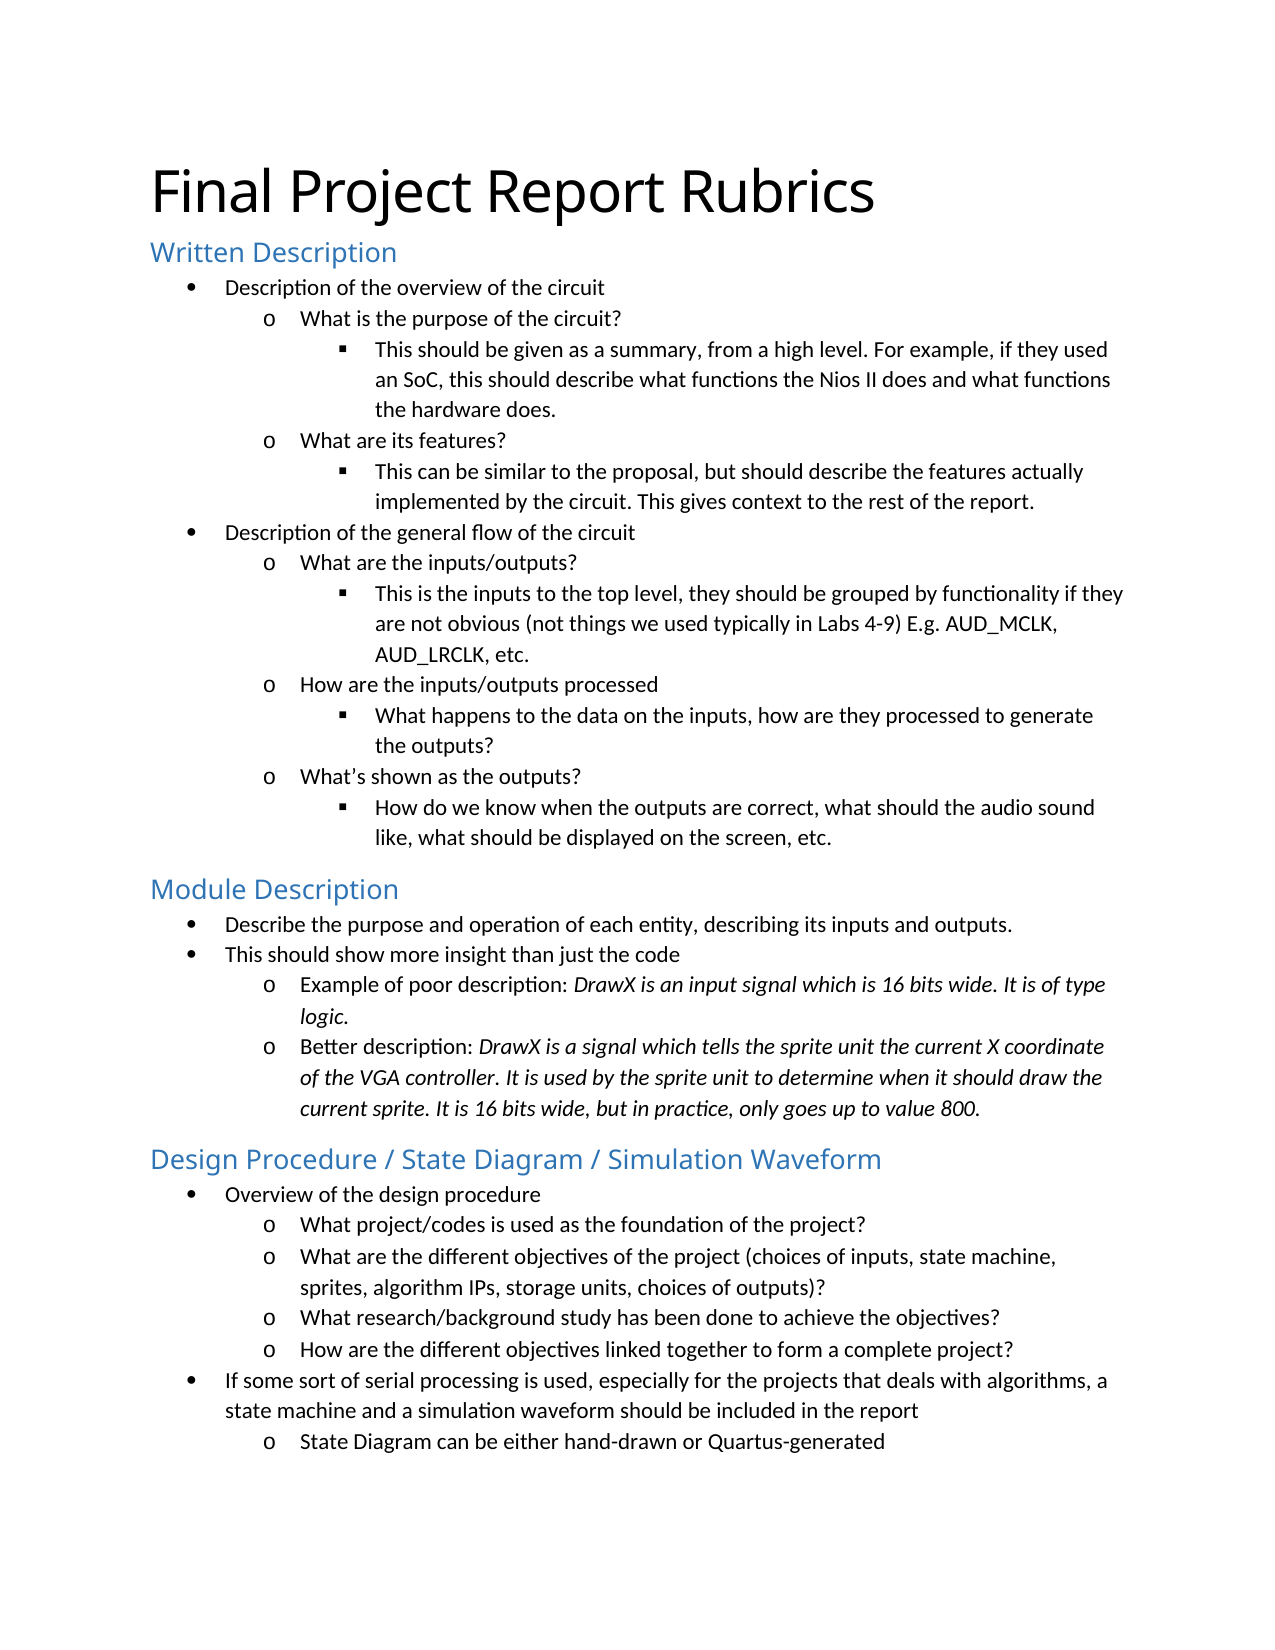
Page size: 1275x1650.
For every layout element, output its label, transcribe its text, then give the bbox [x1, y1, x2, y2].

list This should show more insight than just the code [187, 940, 1125, 968]
list This can be similar to the proposal, but should describe the features actually implemented by the circuit. This gives context to the rest of the report. [337, 457, 1125, 515]
list Description of the overview of the circuit [187, 273, 1125, 301]
list What are its features? [262, 426, 1125, 455]
title Final Project Report Rubrics [150, 150, 1125, 229]
list Description of the general flow of the circuit [187, 518, 1125, 546]
list What is the purpose of the circuit? [262, 304, 1125, 333]
list If some sort of serial processing is used, especially for the projects that deals with algorithms, a state machine and a simulation waveform should be included in the report [187, 1366, 1125, 1425]
list Overview of the design procedure [187, 1180, 1125, 1208]
list How do we know when the outputs are correct, what should the audio sound like, what should be displayed on the screen, etc. [337, 793, 1125, 851]
list This is the inputs to the top level, they should be grouped by functionality if they are not obvious (not things we used typically in Labs 4-9) E.g. AUD_MCLK, AUD_LRCLK, etc. [337, 579, 1125, 668]
list What are the different objectives of the project (choices of inputs, state machine, sprites, algorithm IPs, storage units, choices of outputs)? [262, 1242, 1125, 1301]
list Example of poor description: DrawX is an input signal which is 16 bits wide. It is of type logic. [262, 971, 1125, 1030]
list What research/background study has been done to achieve the objectives? [262, 1303, 1125, 1333]
subtitle Written Description [150, 234, 1125, 271]
subtitle Module Description [150, 870, 1125, 907]
list What project/codes is used as the foundation of the project? [262, 1211, 1125, 1240]
list Describe the purpose and operation of each entity, describing its inputs and outputs. [187, 910, 1125, 938]
list This should be given as a summary, from a high level. For example, if they used an SoC, this should describe what functions the Nios II does and what functions the hardware does. [337, 335, 1125, 423]
list State Diagram can be either hand-drawn or Quartus-generated [262, 1427, 1125, 1456]
list What are the inputs/outputs? [262, 548, 1125, 577]
subtitle Design Procedure / State Diagram / Simulation Waveform [150, 1141, 1125, 1177]
list What happens to the data on the inputs, how are they processed to generate the outputs? [337, 701, 1125, 759]
list Better description: DrawX is a signal which tells the sprite unit the current X coordinate of the VGA controller. It is used by the sprite unit to determine when it should draw the current sprite. It is 16 bits wide, but in practice, only goes up to value 800. [262, 1032, 1125, 1122]
list What’s shown as the outputs? [262, 762, 1125, 791]
list How are the inputs/outputs processed [262, 670, 1125, 699]
list How are the different objectives linked together to form a complete project? [262, 1335, 1125, 1364]
